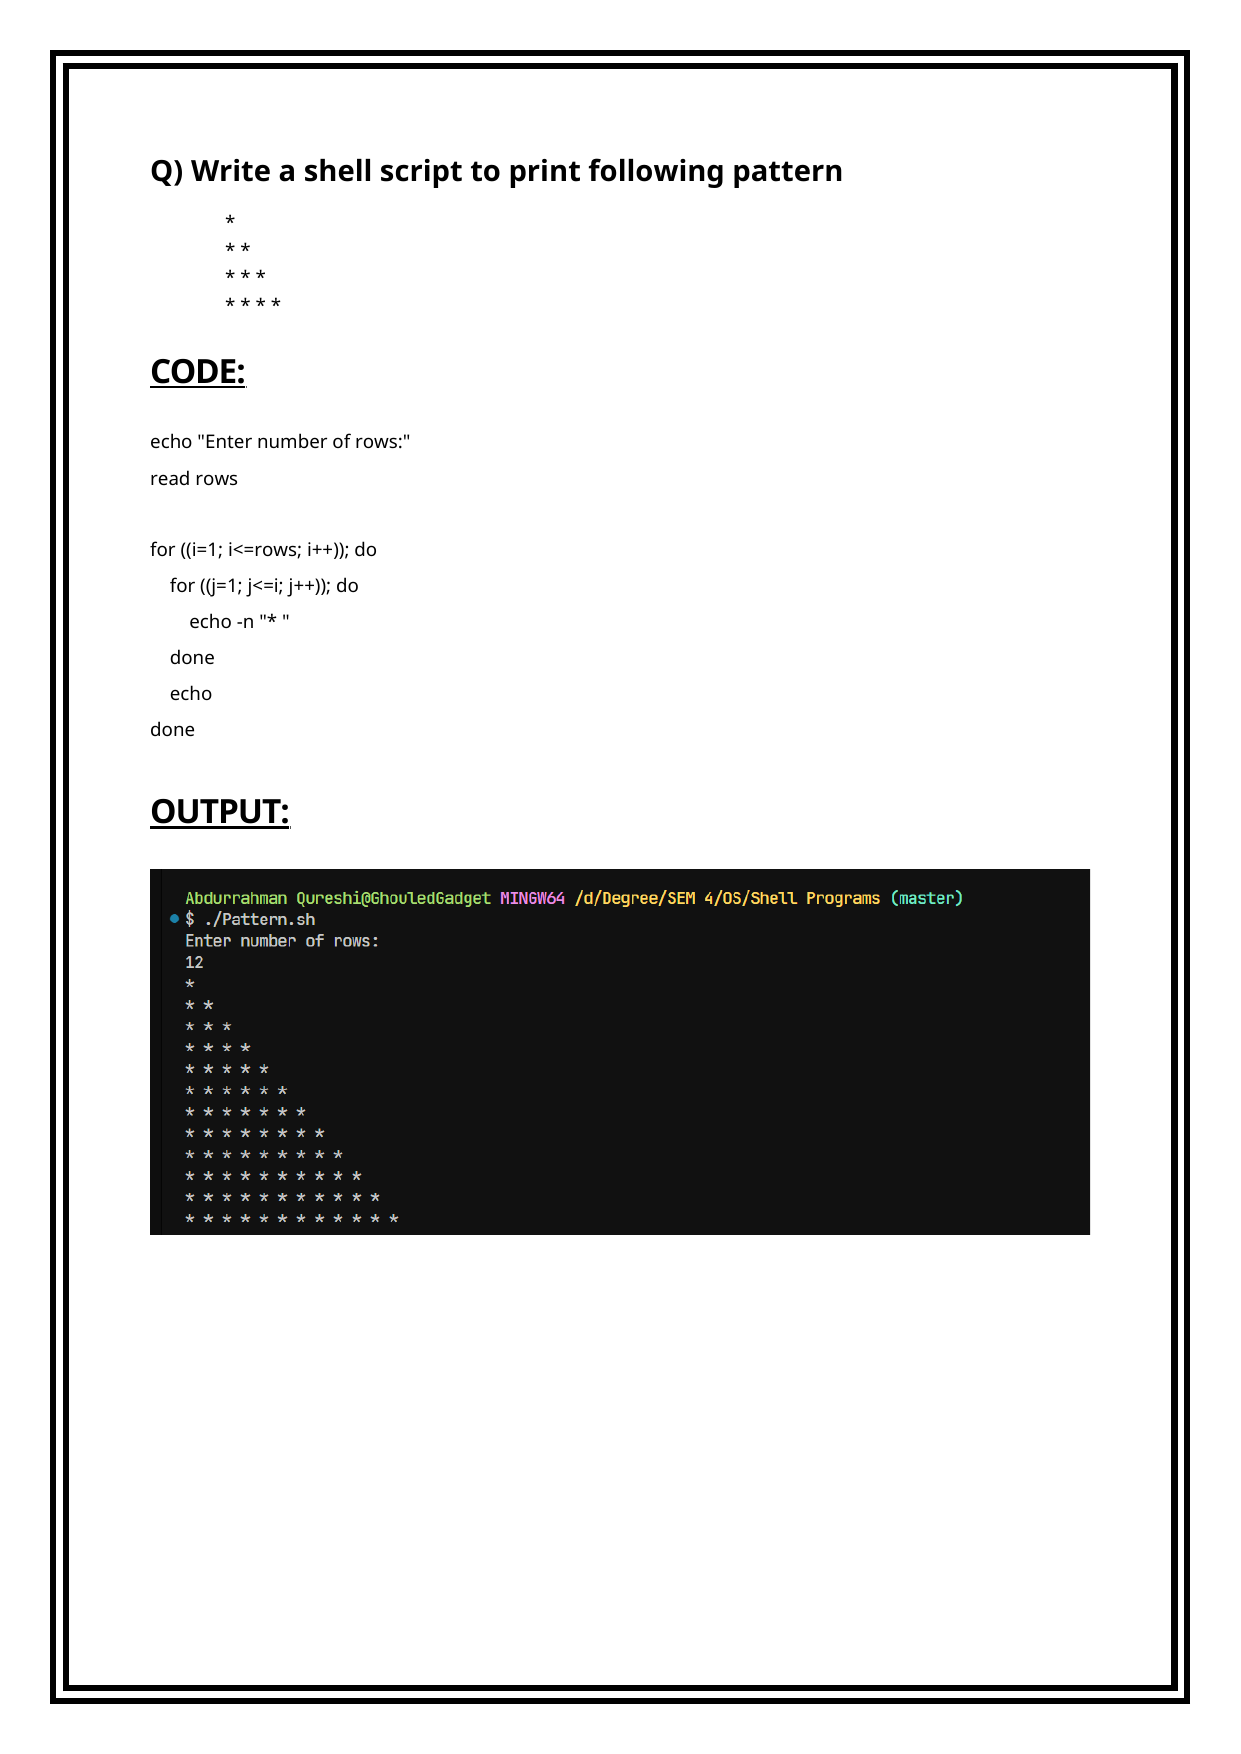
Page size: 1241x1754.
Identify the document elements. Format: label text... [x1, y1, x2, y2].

text echo -n "* " [150, 608, 1090, 634]
picture [150, 869, 1091, 1235]
text echo "Enter number of rows:" [150, 429, 1090, 454]
text done [150, 716, 1090, 742]
text * [225, 209, 1090, 235]
text OUTPUT: [150, 788, 1090, 834]
text * * * [225, 265, 1090, 290]
text * * [225, 237, 1090, 263]
text * * * * [225, 292, 1090, 318]
text read rows [150, 465, 1090, 490]
text done [150, 644, 1090, 670]
text CODE: [150, 347, 1090, 393]
text echo [150, 680, 1090, 706]
text Q) Write a shell script to print following pattern [150, 150, 1090, 190]
text for ((i=1; i<=rows; i++)); do [150, 537, 1090, 562]
text for ((j=1; j<=i; j++)); do [150, 573, 1090, 598]
